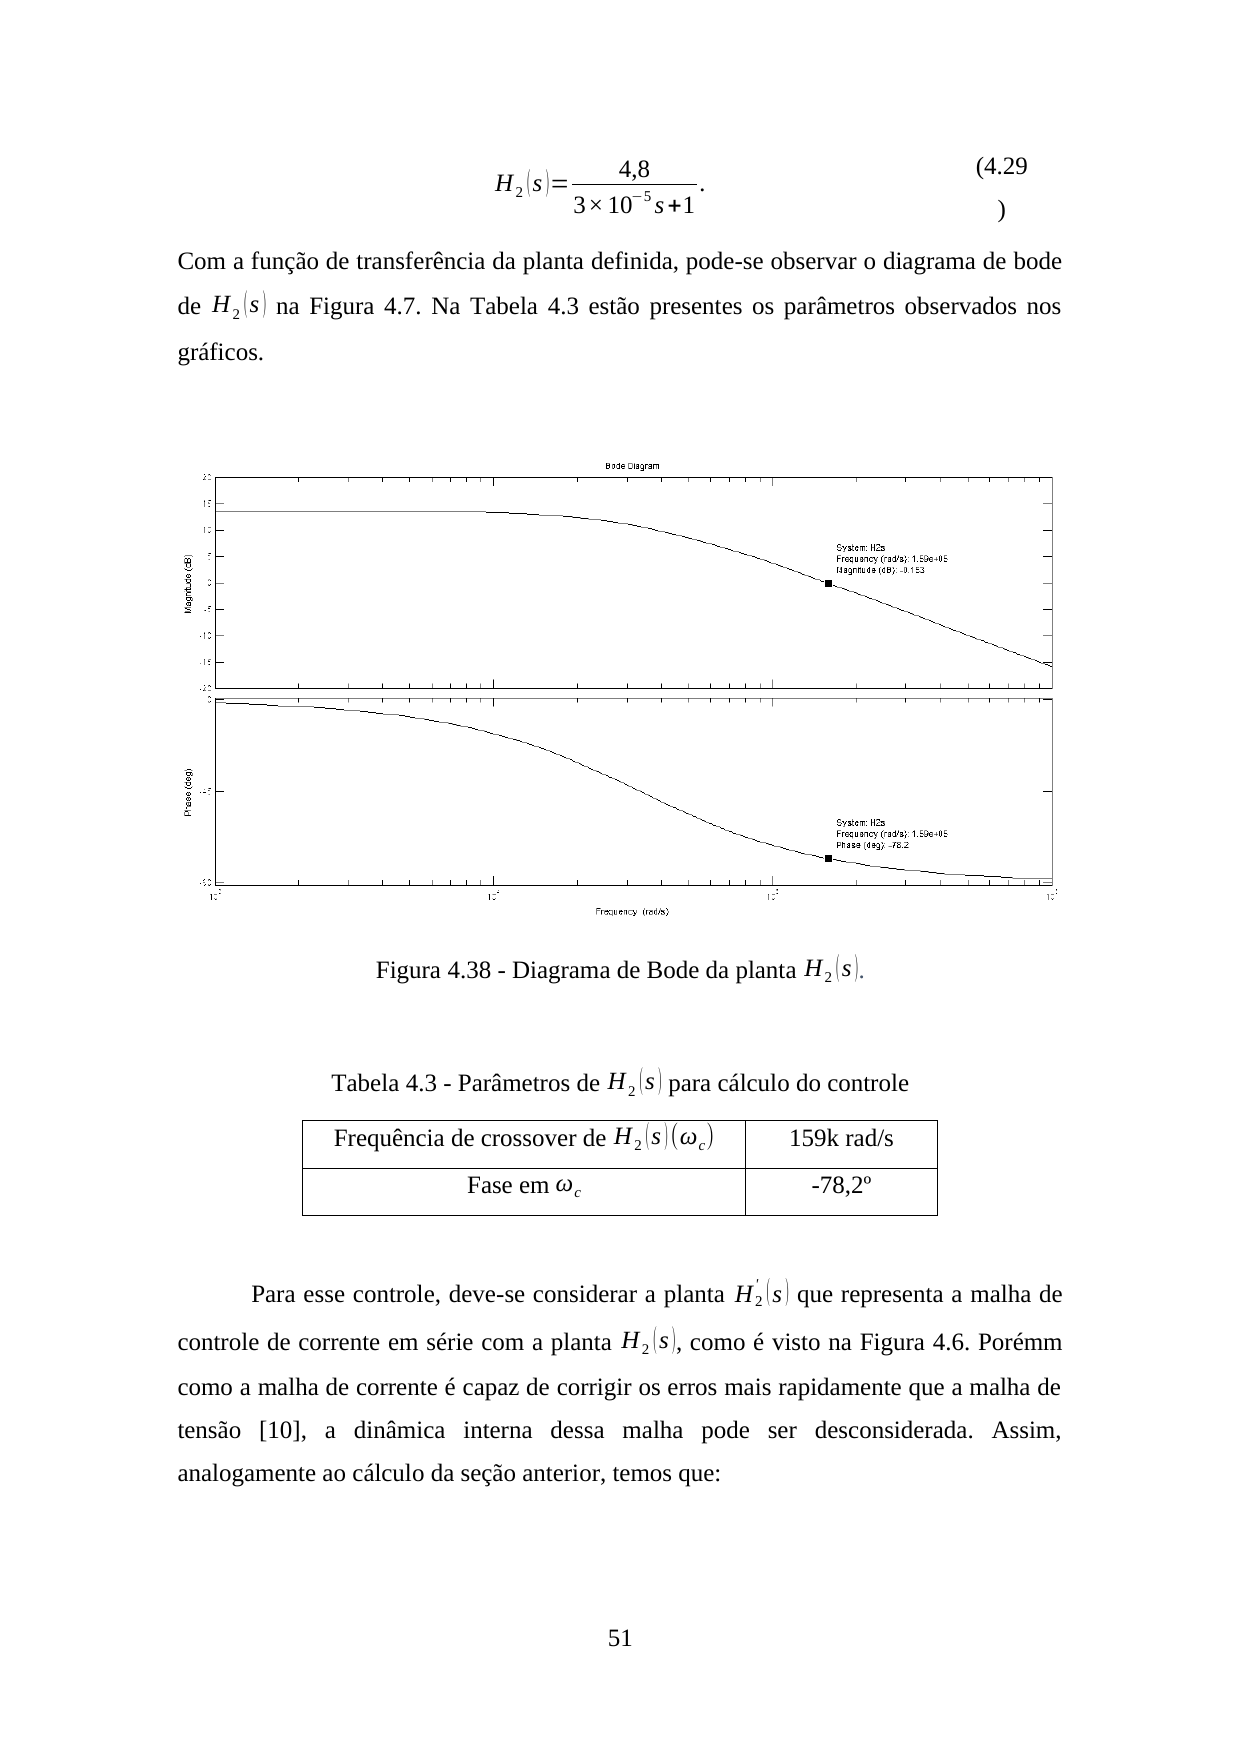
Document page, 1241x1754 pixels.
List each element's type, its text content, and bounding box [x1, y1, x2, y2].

table_header 159k rad/s [746, 1121, 937, 1168]
table_cell -78,2º [746, 1169, 937, 1215]
table_header Frequência de crossover de [303, 1121, 745, 1168]
text Tabela 4.3 - Parâmetros de para cálculo do controle [177, 1066, 1063, 1099]
text Com a função de transferência da planta definida, pode-se observar o diagrama de bode de na Figura 4.7. Na Tabela 4.3 estão presentes os parâmetros observados nos gráficos. [177, 148, 1063, 365]
text Para esse controle, deve-se considerar a planta que representa a malha de controle de corrente em série com a planta , como é visto na Figura 4.6. Porémm como a malha de corrente é capaz de corrigir os erros mais rapidamente que a malha de tensão [10], a dinâmica interna dessa malha pode ser desconsiderada. Assim, analogamente ao cálculo da seção anterior, temos que: [177, 1276, 1063, 1487]
table_header [166, 142, 960, 246]
table_cell Fase em [303, 1169, 745, 1215]
table_header (4.29) [960, 142, 1043, 246]
